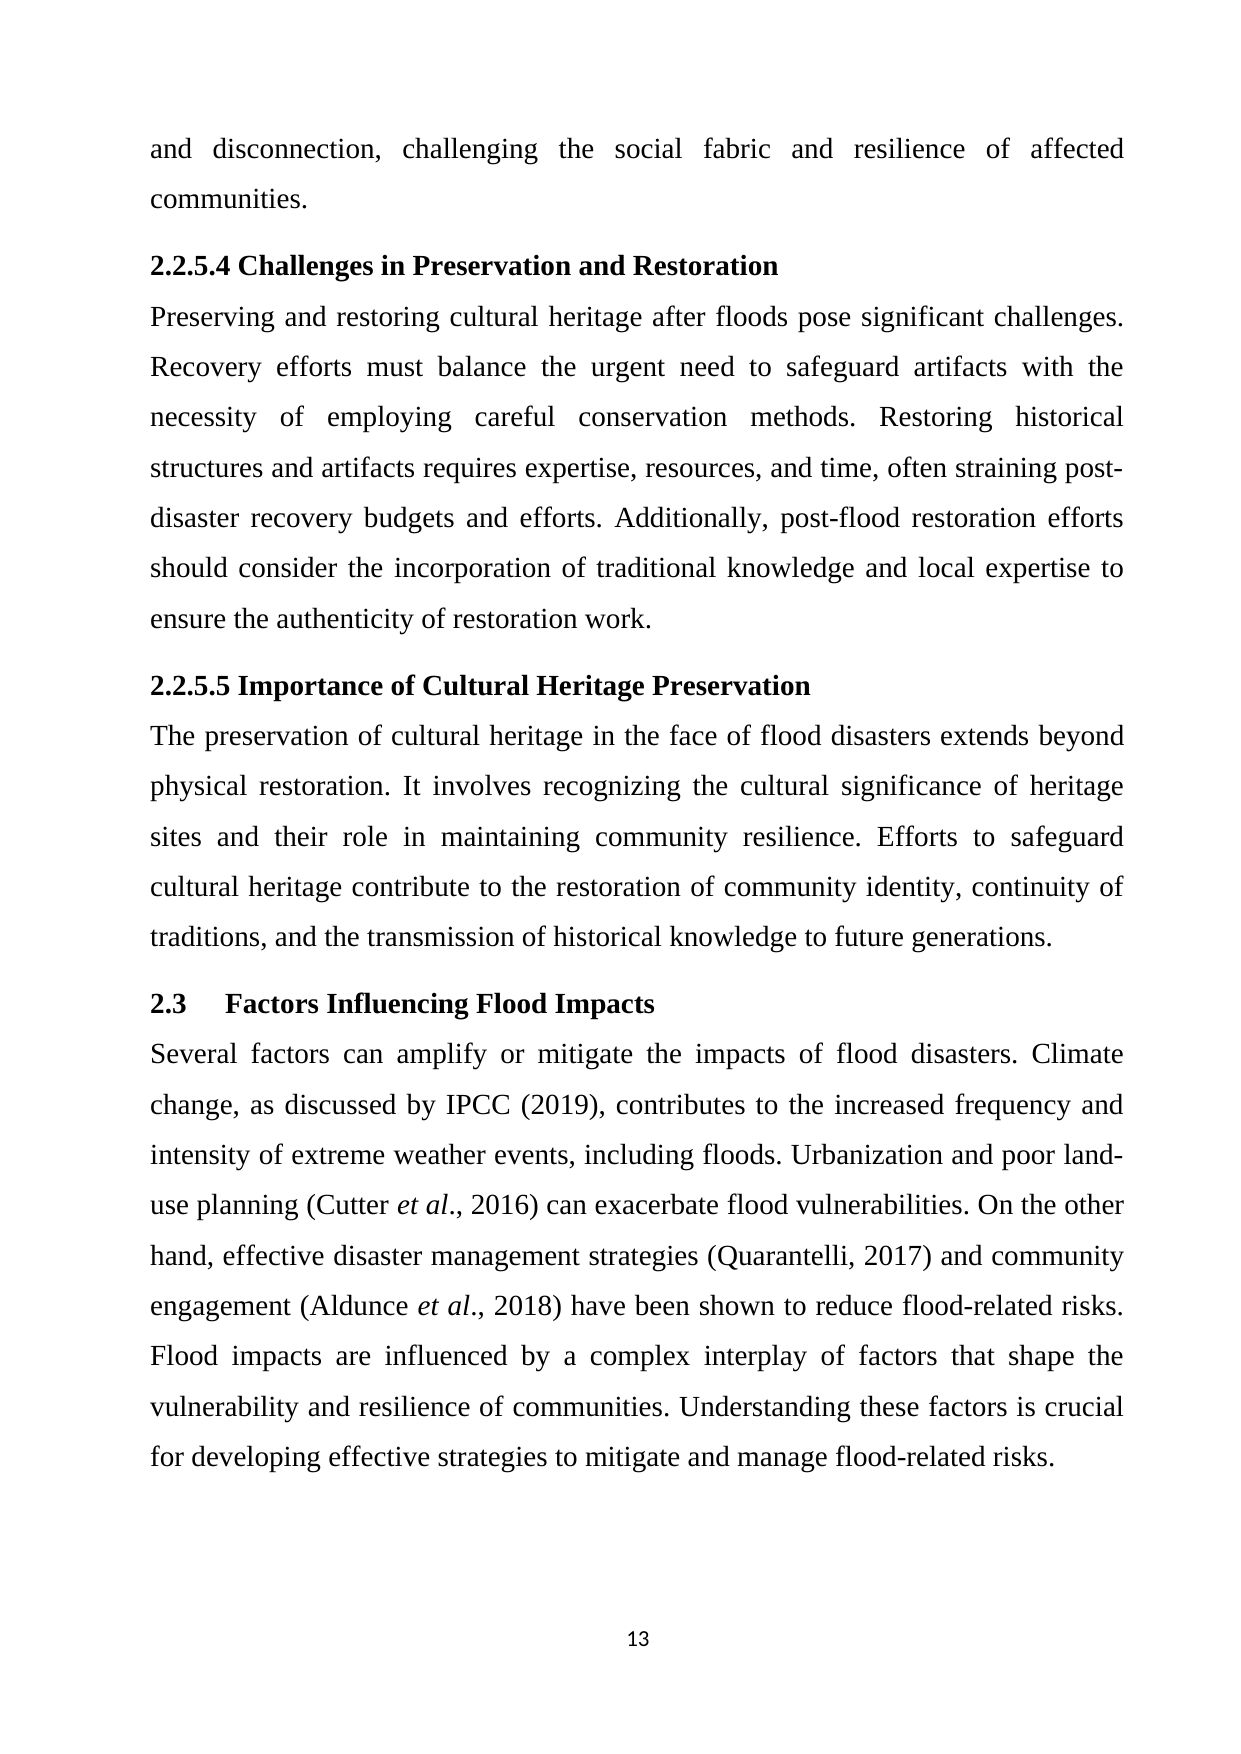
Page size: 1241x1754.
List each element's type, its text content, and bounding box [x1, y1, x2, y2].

text The preservation of cultural heritage in the face of flood disasters extends beyond physical restoration. It involves recognizing the cultural significance of heritage sites and their role in maintaining community resilience. Efforts to safeguard cultural heritage contribute to the restoration of community identity, continuity of traditions, and the transmission of historical knowledge to future generations. [150, 718, 1125, 953]
subtitle 2.2.5.5 Importance of Cultural Heritage Preservation [150, 668, 1103, 701]
text Preserving and restoring cultural heritage after floods pose significant challenges. Recovery efforts must balance the urgent need to safeguard artifacts with the necessity of employing careful conservation methods. Restoring historical structures and artifacts requires expertise, resources, and time, often straining post-disaster recovery budgets and efforts. Additionally, post-flood restoration efforts should consider the incorporation of traditional knowledge and local expertise to ensure the authenticity of restoration work. [150, 299, 1125, 634]
subtitle 2.3 Factors Influencing Flood Impacts [150, 986, 1103, 1020]
subtitle 2.2.5.4 Challenges in Preservation and Restoration [150, 248, 1103, 282]
text Several factors can amplify or mitigate the impacts of flood disasters. Climate change, as discussed by IPCC (2019), contributes to the increased frequency and intensity of extreme weather events, including floods. Urbanization and poor land-use planning (Cutter et al., 2016) can exacerbate flood vulnerabilities. On the other hand, effective disaster management strategies (Quarantelli, 2017) and community engagement (Aldunce et al., 2018) have been shown to reduce flood-related risks. Flood impacts are influenced by a complex interplay of factors that shape the vulnerability and resilience of communities. Understanding these factors is crucial for developing effective strategies to mitigate and manage flood-related risks. [150, 1037, 1125, 1473]
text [150, 131, 1125, 215]
